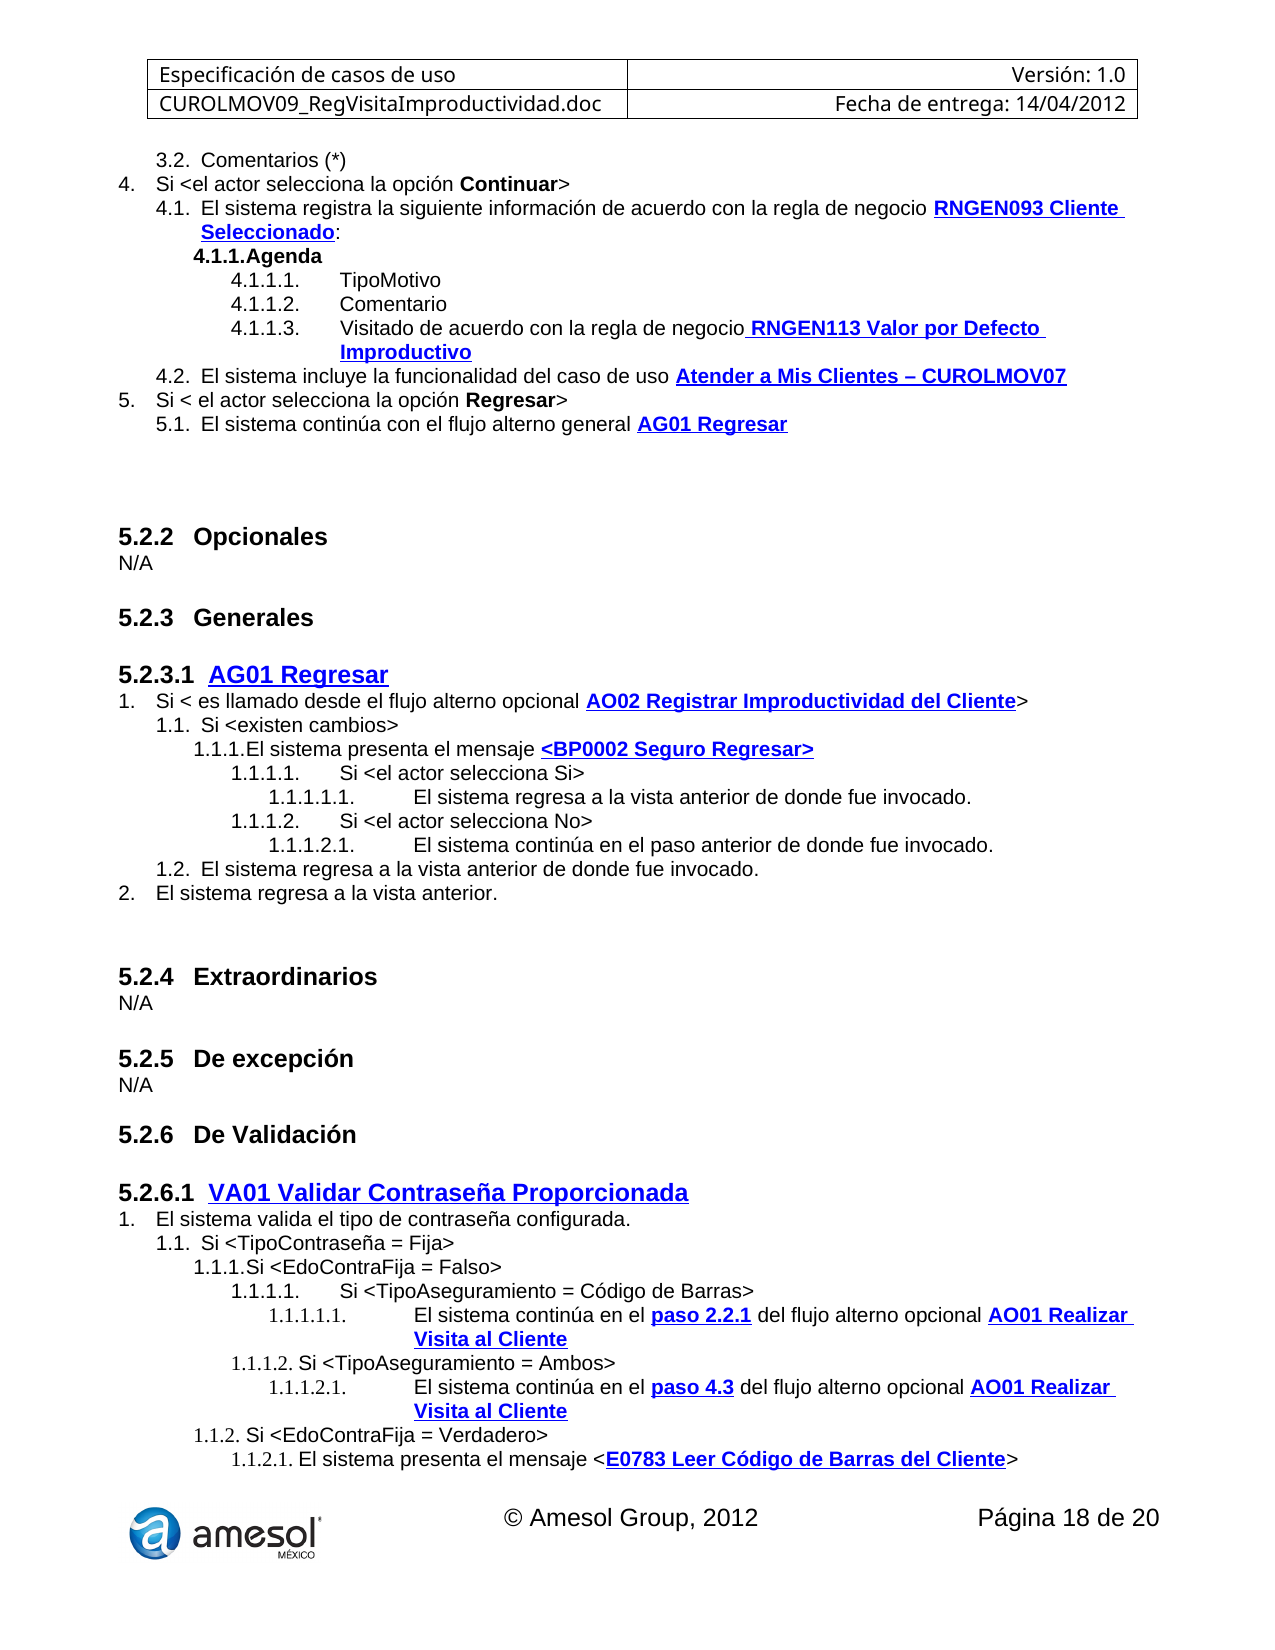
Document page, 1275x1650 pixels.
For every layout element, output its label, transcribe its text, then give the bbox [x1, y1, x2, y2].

subtitle AG01 Regresar [118, 661, 1157, 689]
list El sistema continúa en el paso anterior de donde fue invocado. [268, 833, 1157, 857]
list Comentario [231, 292, 1157, 316]
list Si < el actor selecciona la opción Regresar> [118, 387, 1157, 411]
list El sistema continúa en el paso 2.2.1 del flujo alterno opcional AO01 Realizar Visita al Cliente [268, 1303, 1157, 1351]
list Si <TipoAseguramiento = Código de Barras> [231, 1279, 1157, 1303]
text N/A [118, 550, 1157, 574]
list TipoMotivo [231, 268, 1157, 292]
list Si <TipoAseguramiento = Ambos> [231, 1351, 1157, 1375]
list El sistema regresa a la vista anterior de donde fue invocado. [268, 785, 1157, 809]
list El sistema presenta el mensaje <BP0002 Seguro Regresar> [193, 737, 1157, 761]
subtitle De Validación [118, 1121, 1157, 1149]
subtitle Extraordinarios [118, 962, 1157, 991]
list El sistema continúa con el flujo alterno general AG01 Regresar [156, 411, 1157, 435]
subtitle VA01 Validar Contraseña Proporcionada [118, 1178, 1157, 1207]
subtitle Generales [118, 603, 1157, 632]
list El sistema regresa a la vista anterior de donde fue invocado. [156, 857, 1157, 881]
text N/A [118, 991, 1157, 1015]
list El sistema presenta el mensaje <E0783 Leer Código de Barras del Cliente> [231, 1447, 1157, 1471]
list Si <el actor selecciona Si> [231, 761, 1157, 785]
list Si <EdoContraFija = Falso> [193, 1255, 1157, 1279]
list Si <el actor selecciona No> [231, 809, 1157, 833]
list El sistema valida el tipo de contraseña configurada. [118, 1207, 1157, 1231]
list Si <existen cambios> [156, 713, 1157, 737]
list Si <TipoContraseña = Fija> [156, 1231, 1157, 1255]
list El sistema continúa en el paso 4.3 del flujo alterno opcional AO01 Realizar Visita al Cliente [268, 1375, 1157, 1423]
list El sistema regresa a la vista anterior. [118, 881, 1157, 905]
list Comentarios (*) [156, 148, 1157, 172]
list El sistema incluye la funcionalidad del caso de uso Atender a Mis Clientes – CUROLMOV07 [156, 363, 1157, 387]
list Si <EdoContraFija = Verdadero> [193, 1423, 1157, 1447]
list Si < es llamado desde el flujo alterno opcional AO02 Registrar Improductividad del Cliente> [118, 689, 1157, 713]
list Si <el actor selecciona la opción Continuar> [118, 172, 1157, 196]
text N/A [118, 1073, 1157, 1097]
subtitle De excepción [118, 1044, 1157, 1073]
list Visitado de acuerdo con la regla de negocio RNGEN113 Valor por Defecto Improductivo [231, 316, 1157, 363]
picture [118, 1502, 322, 1563]
subtitle Opcionales [118, 522, 1157, 550]
list El sistema registra la siguiente información de acuerdo con la regla de negocio RNGEN093 Cliente Seleccionado: [156, 196, 1157, 244]
list Agenda [193, 244, 1157, 268]
